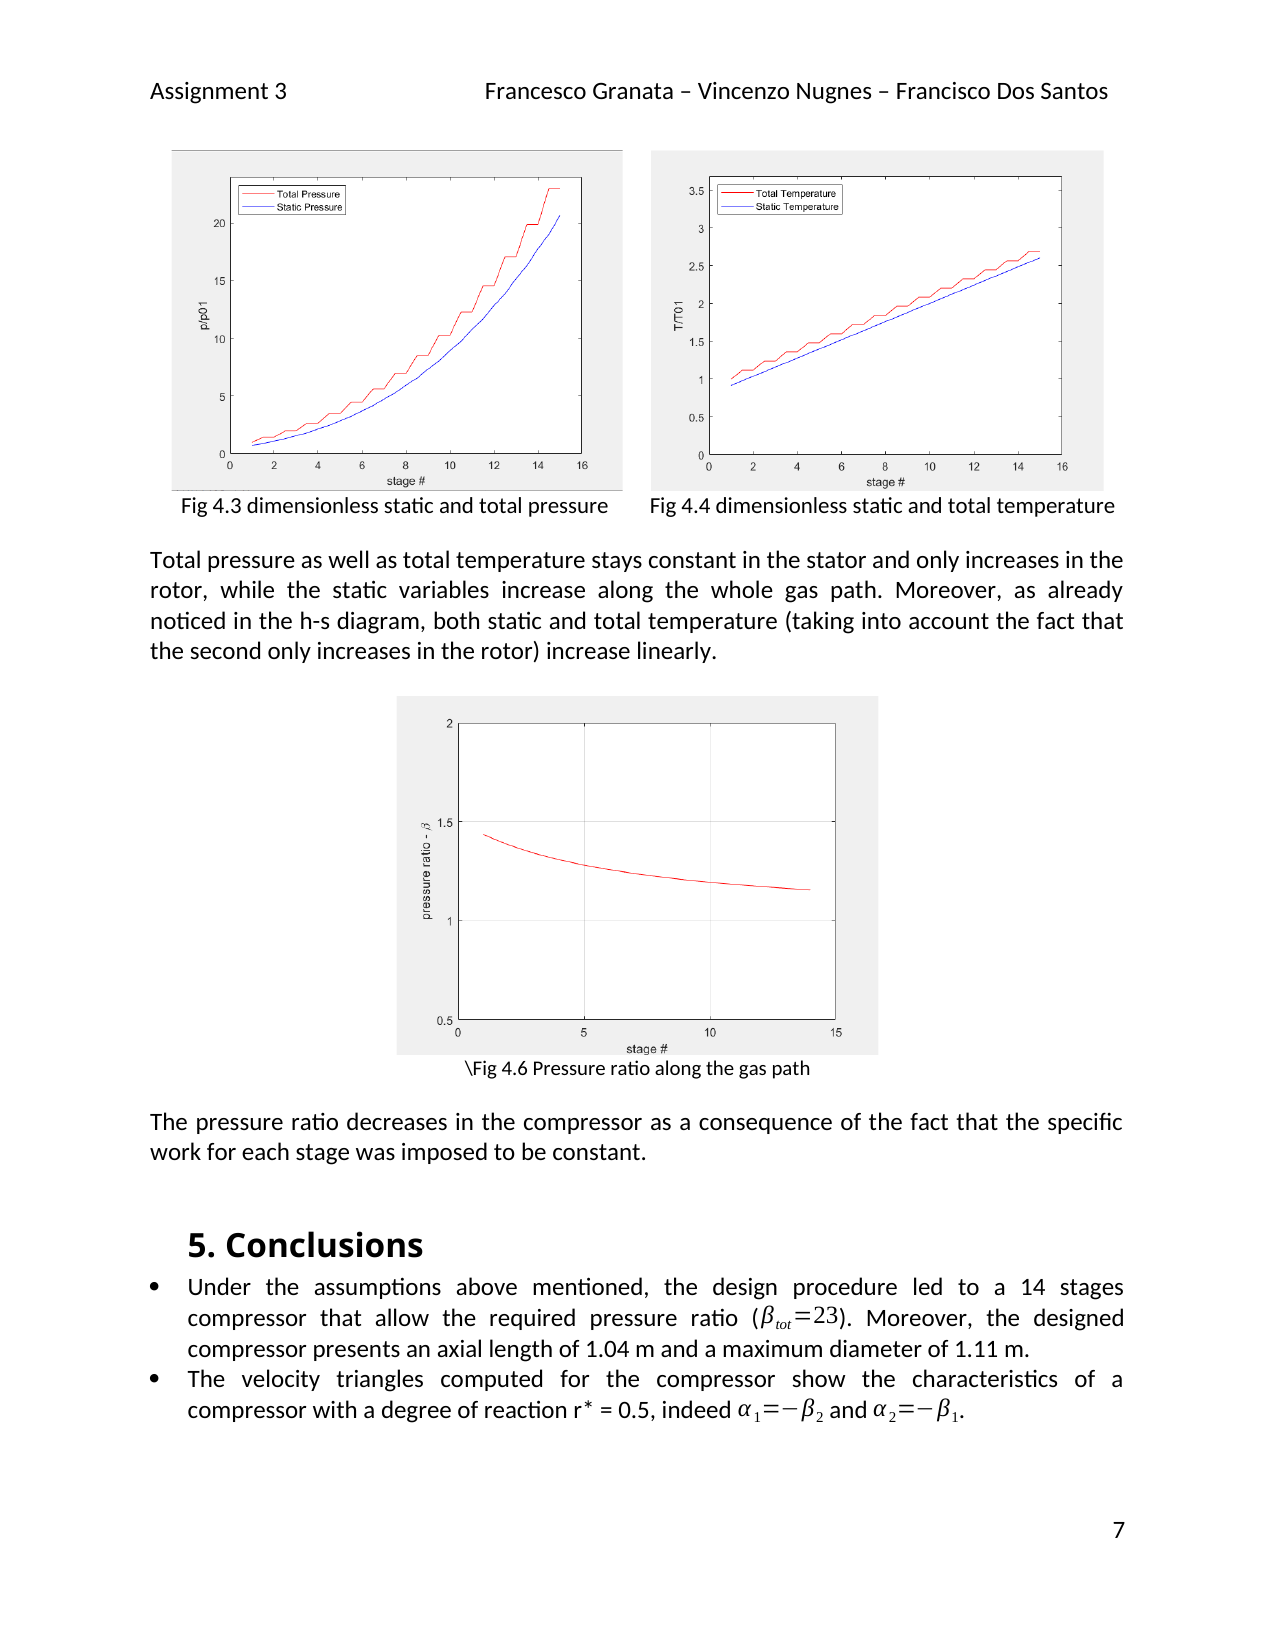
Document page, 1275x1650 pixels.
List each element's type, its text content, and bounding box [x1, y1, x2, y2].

text The pressure ratio decreases in the compressor as a consequence of the fact that the specific work for each stage was imposed to be constant. [150, 1106, 1125, 1167]
text Total pressure as well as total temperature stays constant in the stator and only increases in the rotor, while the static variables increase along the whole gas path. Moreover, as already noticed in the h-s diagram, both static and total temperature (taking into account the fact that the second only increases in the rotor) increase linearly. [150, 544, 1125, 666]
list Under the assumptions above mentioned, the design procedure led to a 14 stages compressor that allow the required pressure ratio (). Moreover, the designed compressor presents an axial length of 1.04 m and a maximum diameter of 1.11 m. [150, 1271, 1125, 1364]
text Fig 4.3 dimensionless static and total pressure Fig 4.4 dimensionless static and total temperature [150, 491, 1125, 519]
text \Fig 4.6 Pressure ratio along the gas path [150, 1055, 1125, 1080]
picture [651, 150, 1104, 491]
list The velocity triangles computed for the compressor show the characteristics of a compressor with a degree of reaction r* = 0.5, indeed and . [150, 1364, 1125, 1426]
picture [396, 696, 879, 1055]
picture [171, 150, 623, 491]
subtitle Conclusions [187, 1222, 1125, 1268]
